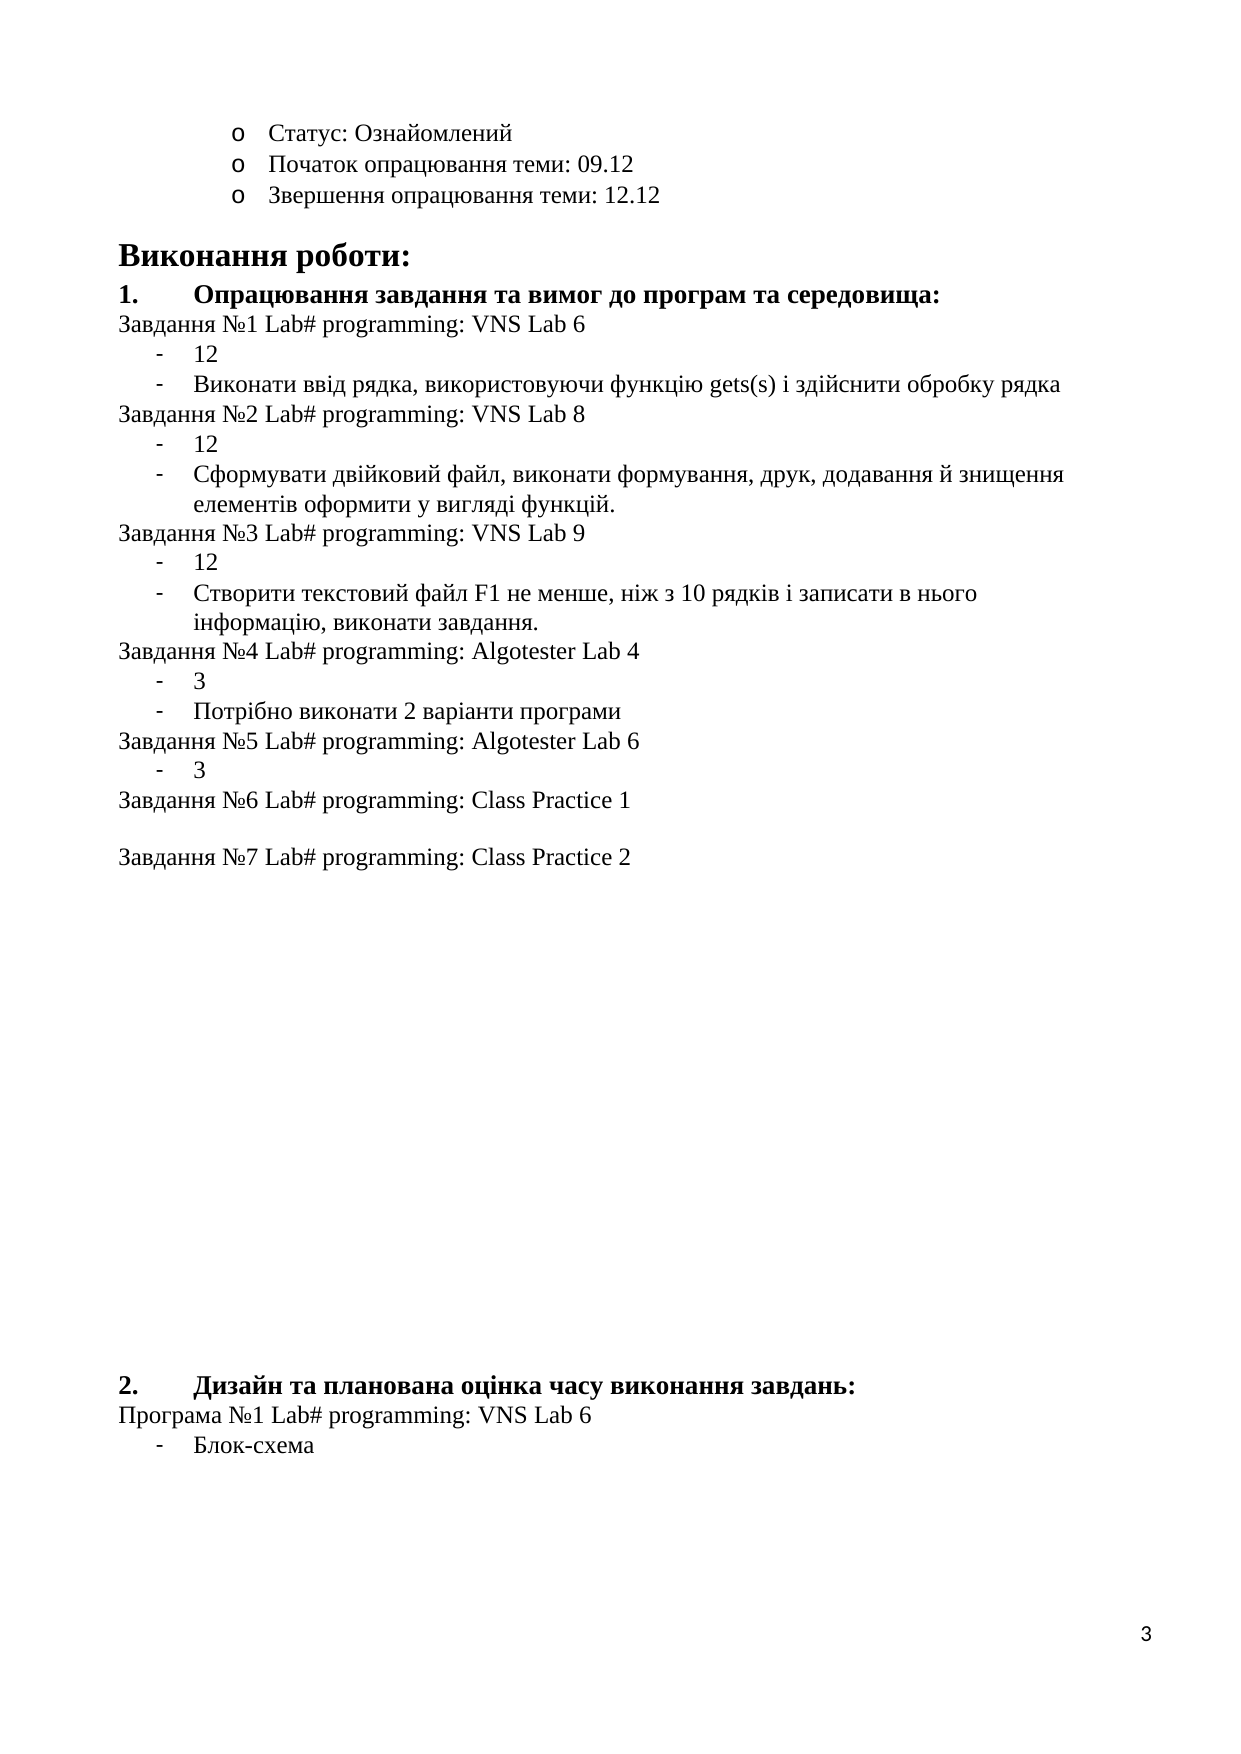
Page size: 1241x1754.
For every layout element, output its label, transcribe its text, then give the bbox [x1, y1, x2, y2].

subtitle Виконання роботи: [118, 236, 1152, 274]
list елементів оформити у вигляді функцій. [156, 489, 1152, 518]
list Виконати ввід рядка, використовуючи функцію gets(s) і здійснити обробку рядка [156, 368, 1152, 399]
list 3 [156, 755, 1152, 785]
list 3 [156, 665, 1152, 695]
list Створити текстовий файл F1 не менше, ніж з 10 рядків і записати в нього [156, 577, 1152, 607]
list Потрібно виконати 2 варіанти програми [156, 695, 1152, 726]
subtitle 1. Опрацювання завдання та вимог до програм та середовища: [118, 278, 1152, 309]
text Завдання №2 Lab# programming: VNS Lab 8 [118, 399, 1152, 428]
list Початок опрацювання теми: 09.12 [231, 149, 1152, 180]
list Завдання №4 Lab# programming: Algotester Lab 4 [118, 636, 1152, 665]
list Завдання №5 Lab# programming: Algotester Lab 6 [118, 726, 1152, 755]
list Сформувати двійковий файл, виконати формування, друк, додавання й знищення [156, 458, 1152, 489]
list Блок-схема [156, 1429, 1152, 1460]
text Завдання №1 Lab# programming: VNS Lab 6 [118, 309, 1152, 338]
list Статус: Ознайомлений [231, 118, 1152, 149]
list 12 [156, 428, 1152, 458]
list Звершення опрацювання теми: 12.12 [231, 180, 1152, 211]
text Завдання №3 Lab# programming: VNS Lab 9 [118, 518, 1152, 546]
list 12 [156, 546, 1152, 577]
list Завдання №6 Lab# programming: Class Practice 1 [118, 785, 1152, 814]
list інформацію, виконати завдання. [193, 607, 1152, 636]
text Програма №1 Lab# programming: VNS Lab 6 [118, 1400, 1152, 1429]
list 12 [156, 338, 1152, 368]
subtitle 2. Дизайн та планована оцінка часу виконання завдань: [118, 1369, 1152, 1400]
list Завдання №7 Lab# programming: Class Practice 2 [118, 842, 1152, 871]
